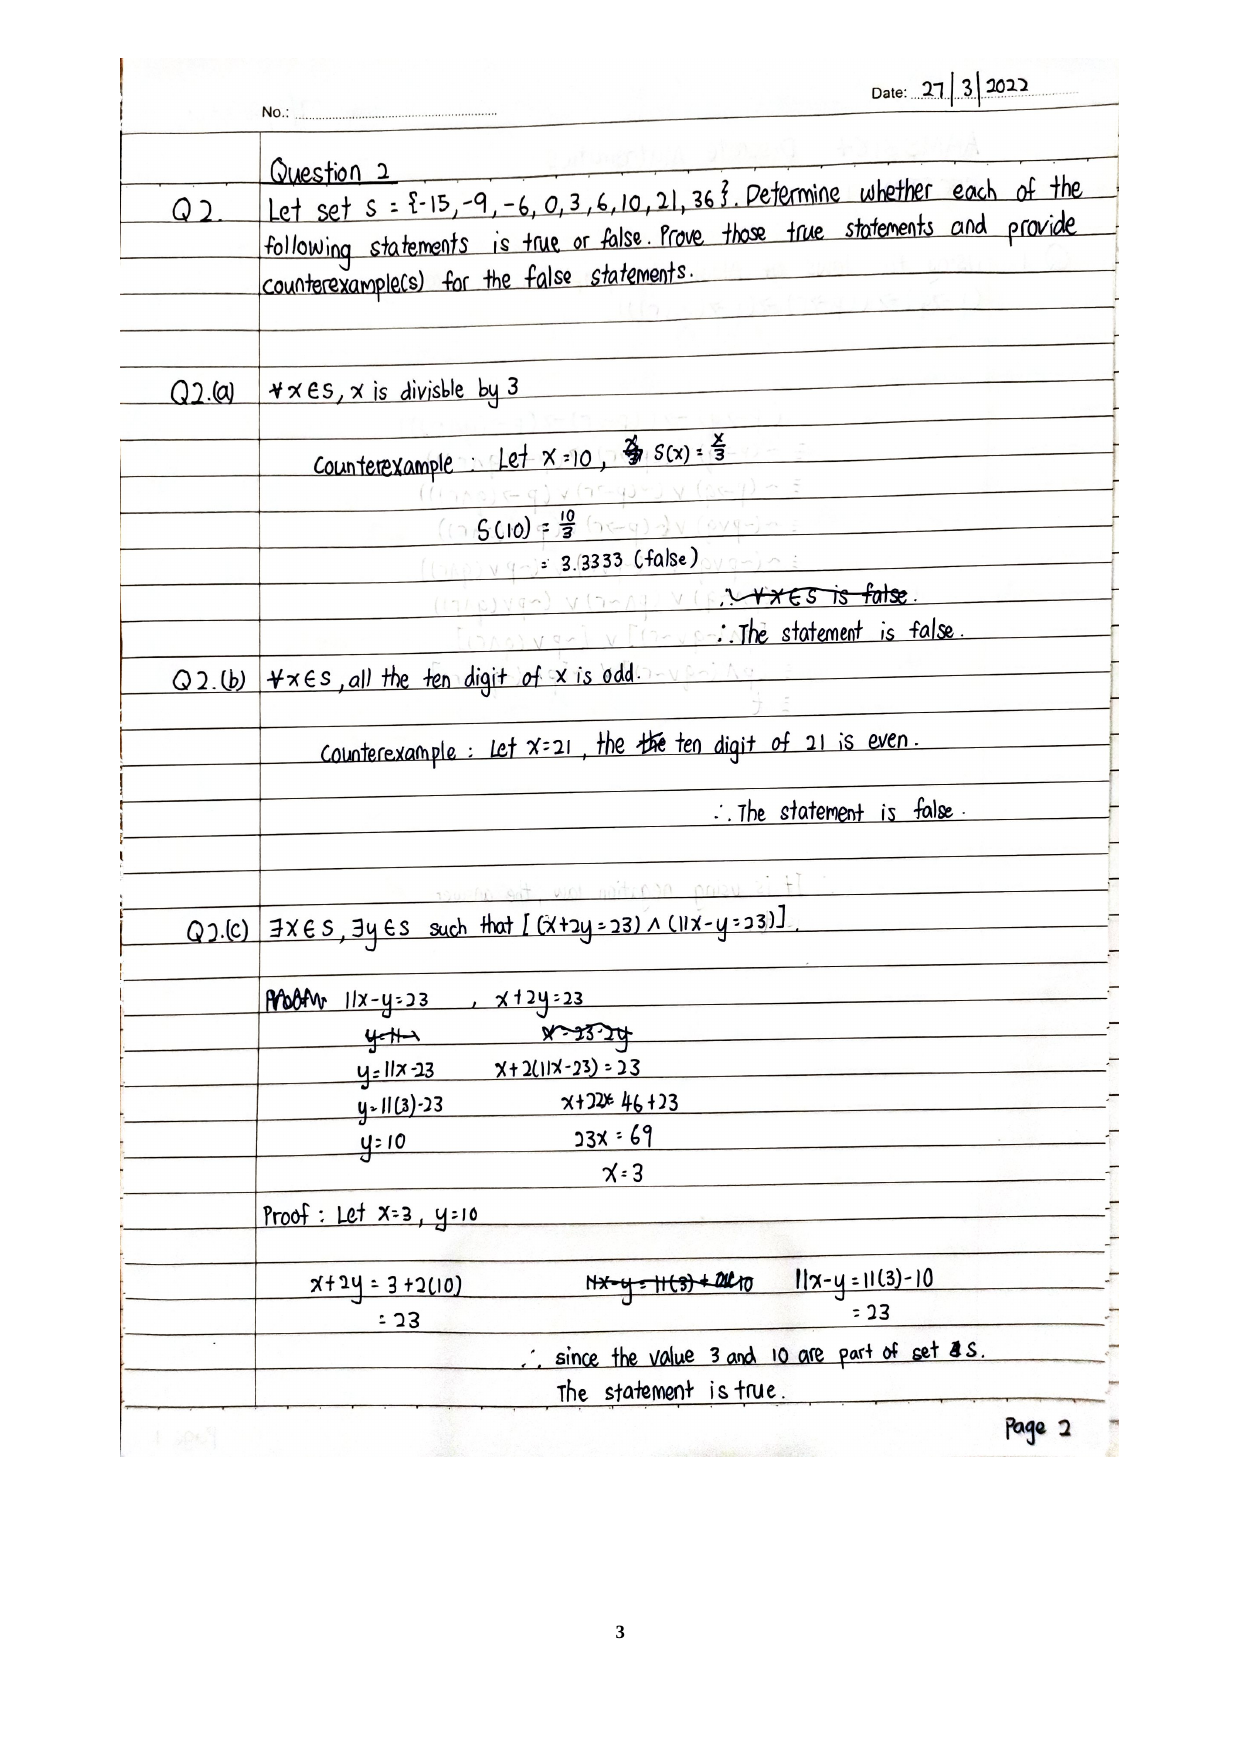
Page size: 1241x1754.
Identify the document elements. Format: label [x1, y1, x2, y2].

picture [120, 58, 1119, 1457]
